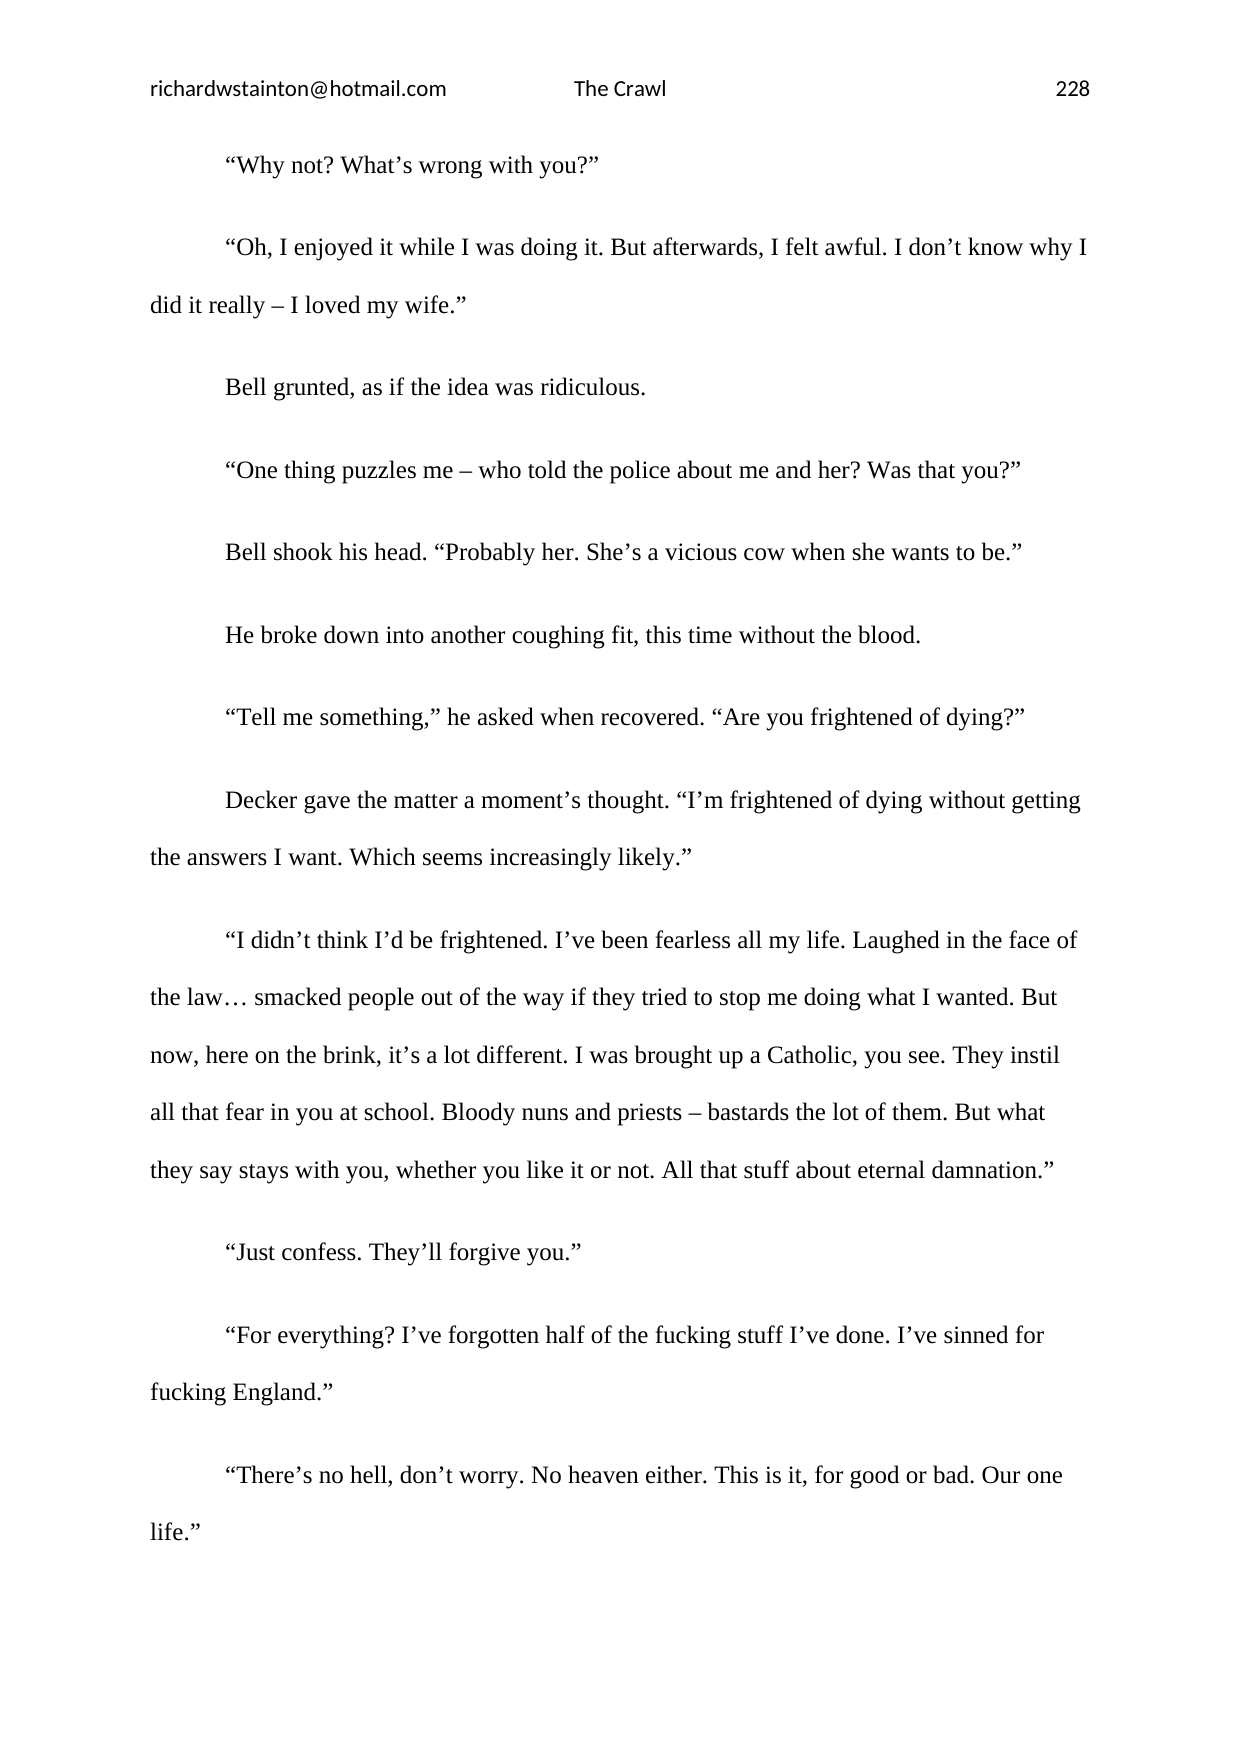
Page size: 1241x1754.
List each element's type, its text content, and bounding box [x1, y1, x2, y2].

text Bell shook his head. “Probably her. She’s a vicious cow when she wants to be.” [150, 537, 1090, 566]
text “I didn’t think I’d be frightened. I’ve been fearless all my life. Laughed in the face of the law… smacked people out of the way if they tried to stop me doing what I wanted. But now, here on the brink, it’s a lot different. I was brought up a Catholic, you see. They instil all that fear in you at school. Bloody nuns and priests – bastards the lot of them. But what they say stays with you, whether you like it or not. All that stuff about eternal damnation.” [150, 925, 1090, 1184]
text He broke down into another coughing fit, this time without the blood. [150, 620, 1090, 649]
text “There’s no hell, don’t worry. No heaven either. This is it, for good or bad. Our one life.” [150, 1460, 1090, 1546]
text “Oh, I enjoyed it while I was doing it. But afterwards, I felt awful. I don’t know why I did it really – I loved my wife.” [150, 232, 1090, 319]
text “For everything? I’ve forgotten half of the fucking stuff I’ve done. I’ve sinned for fucking England.” [150, 1320, 1090, 1406]
text Decker gave the matter a moment’s thought. “I’m frightened of dying without getting the answers I want. Which seems increasingly likely.” [150, 785, 1090, 871]
text “Just confess. They’ll forgive you.” [150, 1237, 1090, 1266]
text “One thing puzzles me – who told the police about me and her? Was that you?” [150, 455, 1090, 484]
text Bell grunted, as if the idea was ridiculous. [150, 372, 1090, 401]
text “Why not? What’s wrong with you?” [150, 150, 1090, 179]
text “Tell me something,” he asked when recovered. “Are you frightened of dying?” [150, 702, 1090, 731]
